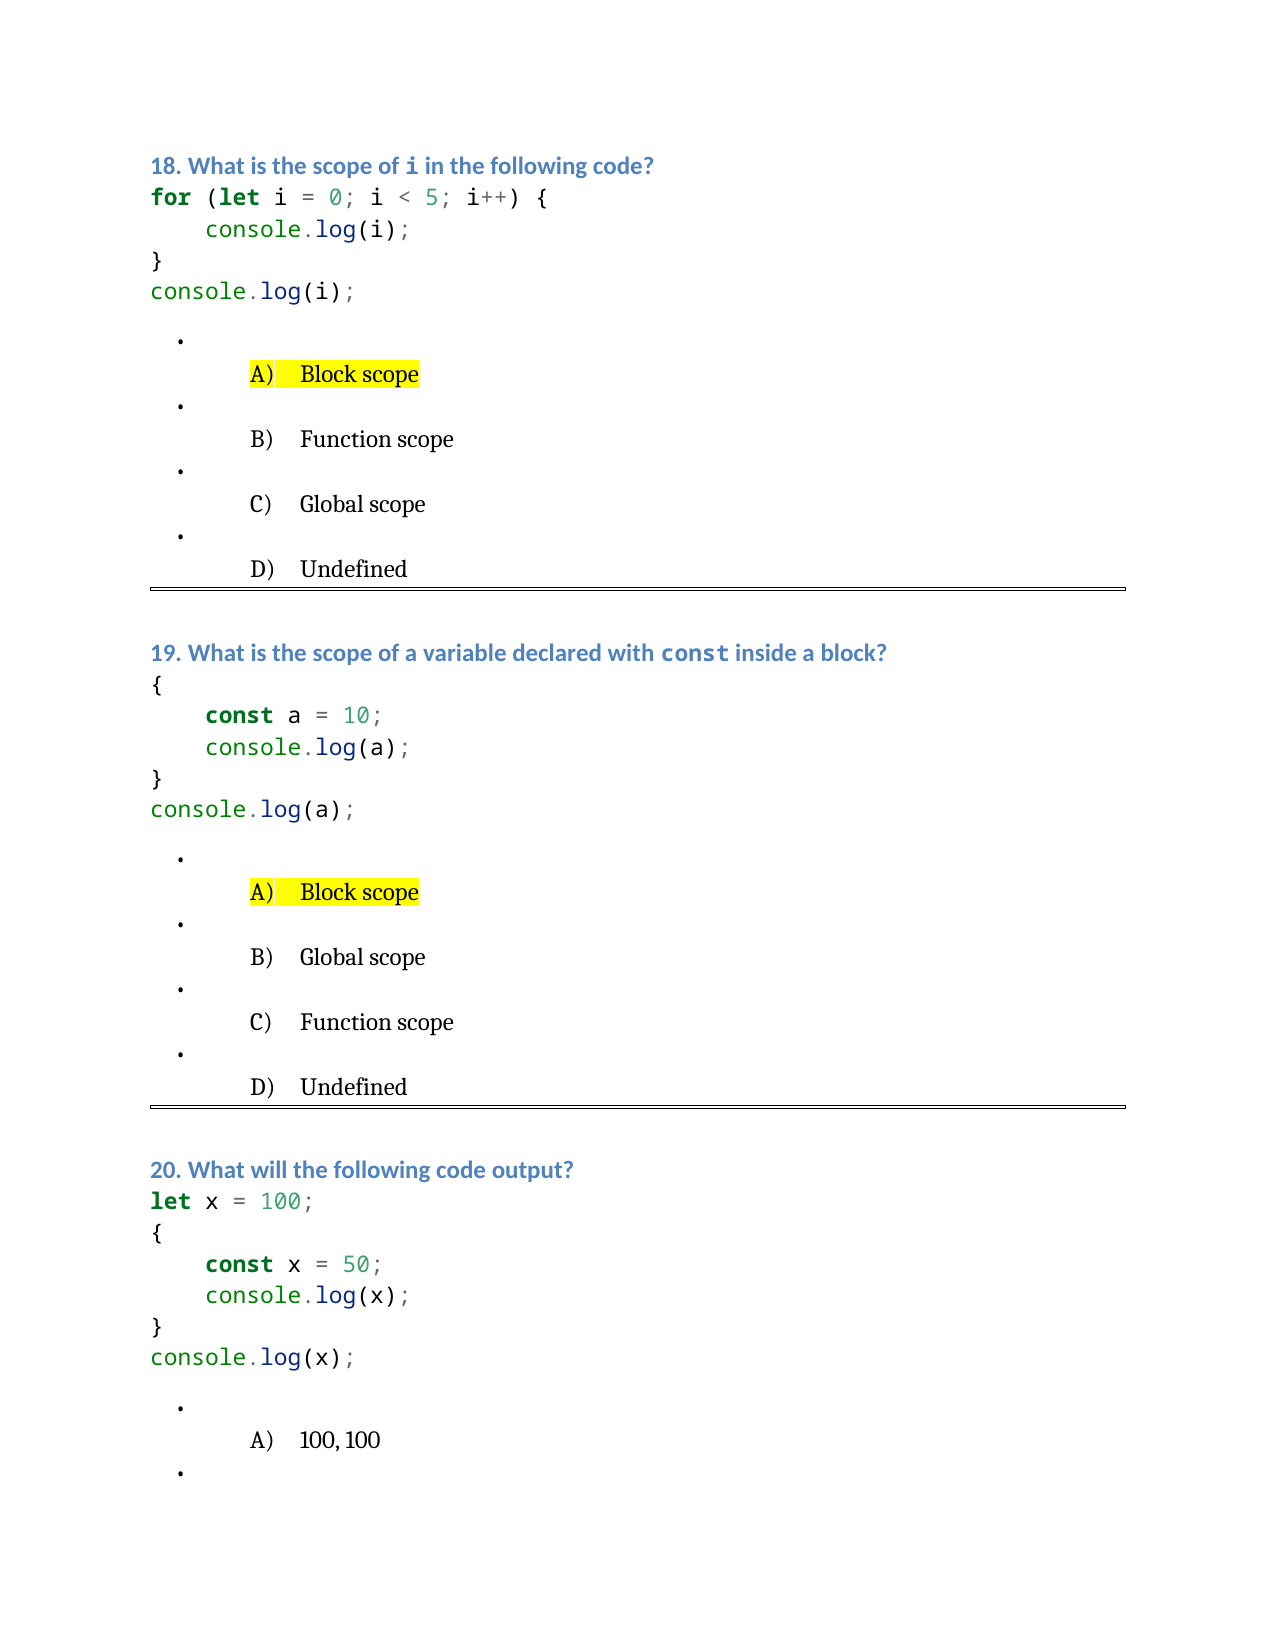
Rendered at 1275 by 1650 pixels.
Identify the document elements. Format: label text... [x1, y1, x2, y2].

list Global scope [250, 942, 1125, 971]
text for (let i = 0; i < 5; i++) { console.log(i); } console.log(i); [150, 181, 1125, 306]
list Block scope [250, 877, 1125, 906]
text let x = 100; { const x = 50; console.log(x); } console.log(x); [150, 1185, 1125, 1373]
subtitle 19. What is the scope of a variable declared with const inside a block? [150, 637, 1125, 668]
list Function scope [250, 424, 1125, 453]
subtitle 20. What will the following code output? [150, 1154, 1125, 1185]
text { const a = 10; console.log(a); } console.log(a); [150, 668, 1125, 824]
list Global scope [250, 489, 1125, 518]
list Function scope [250, 1007, 1125, 1036]
list Block scope [250, 359, 1125, 388]
list 100, 100 [250, 1426, 1125, 1455]
list Undefined [250, 1072, 1125, 1101]
subtitle 18. What is the scope of i in the following code? [150, 150, 1125, 181]
list Undefined [250, 554, 1125, 583]
